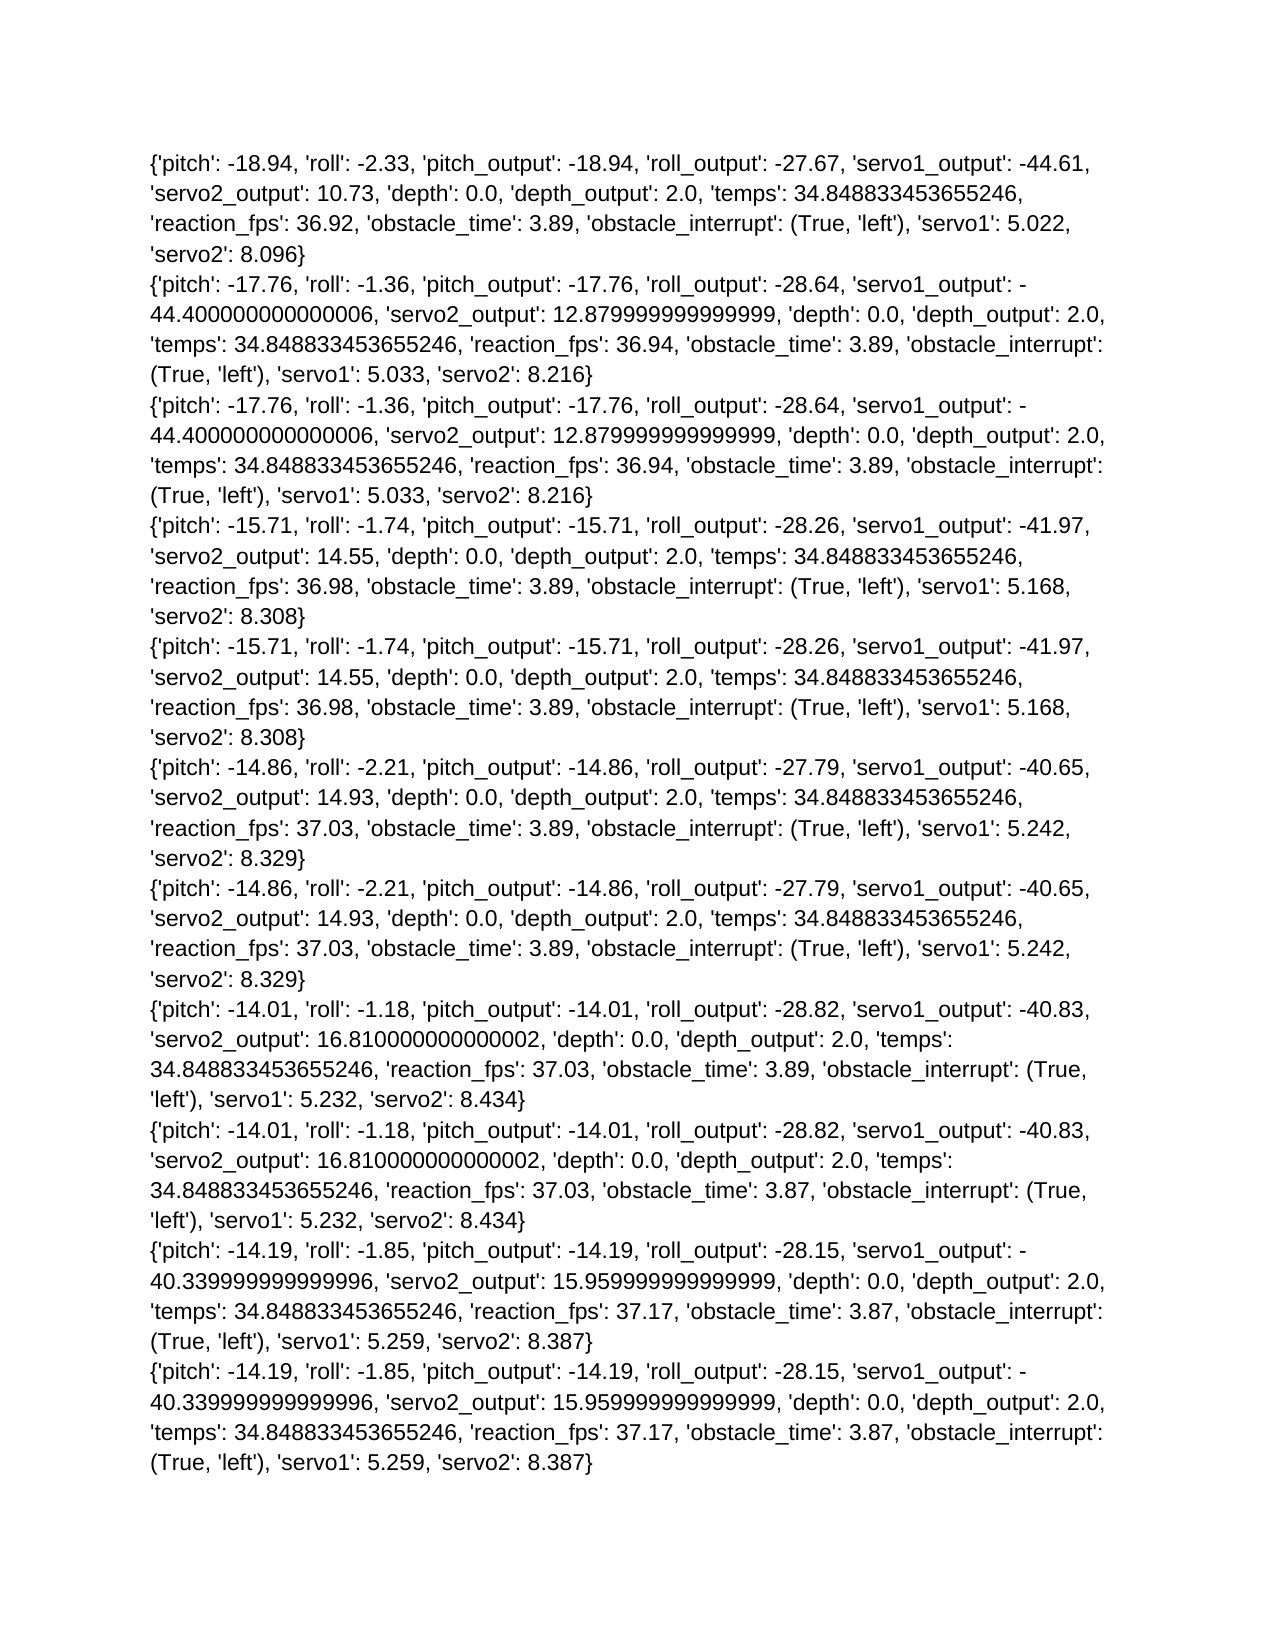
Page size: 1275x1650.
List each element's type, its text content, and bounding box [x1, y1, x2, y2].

text {'pitch': -14.19, 'roll': -1.85, 'pitch_output': -14.19, 'roll_output': -28.15, 'servo1_output': -40.339999999999996, 'servo2_output': 15.959999999999999, 'depth': 0.0, 'depth_output': 2.0, 'temps': 34.848833453655246, 'reaction_fps': 37.17, 'obstacle_time': 3.87, 'obstacle_interrupt': (True, 'left'), 'servo1': 5.259, 'servo2': 8.387} [150, 1358, 1125, 1475]
text {'pitch': -14.01, 'roll': -1.18, 'pitch_output': -14.01, 'roll_output': -28.82, 'servo1_output': -40.83, 'servo2_output': 16.810000000000002, 'depth': 0.0, 'depth_output': 2.0, 'temps': 34.848833453655246, 'reaction_fps': 37.03, 'obstacle_time': 3.89, 'obstacle_interrupt': (True, 'left'), 'servo1': 5.232, 'servo2': 8.434} [150, 996, 1125, 1113]
text {'pitch': -15.71, 'roll': -1.74, 'pitch_output': -15.71, 'roll_output': -28.26, 'servo1_output': -41.97, 'servo2_output': 14.55, 'depth': 0.0, 'depth_output': 2.0, 'temps': 34.848833453655246, 'reaction_fps': 36.98, 'obstacle_time': 3.89, 'obstacle_interrupt': (True, 'left'), 'servo1': 5.168, 'servo2': 8.308} [150, 633, 1125, 750]
text {'pitch': -15.71, 'roll': -1.74, 'pitch_output': -15.71, 'roll_output': -28.26, 'servo1_output': -41.97, 'servo2_output': 14.55, 'depth': 0.0, 'depth_output': 2.0, 'temps': 34.848833453655246, 'reaction_fps': 36.98, 'obstacle_time': 3.89, 'obstacle_interrupt': (True, 'left'), 'servo1': 5.168, 'servo2': 8.308} [150, 512, 1125, 629]
text {'pitch': -14.86, 'roll': -2.21, 'pitch_output': -14.86, 'roll_output': -27.79, 'servo1_output': -40.65, 'servo2_output': 14.93, 'depth': 0.0, 'depth_output': 2.0, 'temps': 34.848833453655246, 'reaction_fps': 37.03, 'obstacle_time': 3.89, 'obstacle_interrupt': (True, 'left'), 'servo1': 5.242, 'servo2': 8.329} [150, 875, 1125, 992]
text {'pitch': -14.01, 'roll': -1.18, 'pitch_output': -14.01, 'roll_output': -28.82, 'servo1_output': -40.83, 'servo2_output': 16.810000000000002, 'depth': 0.0, 'depth_output': 2.0, 'temps': 34.848833453655246, 'reaction_fps': 37.03, 'obstacle_time': 3.87, 'obstacle_interrupt': (True, 'left'), 'servo1': 5.232, 'servo2': 8.434} [150, 1117, 1125, 1234]
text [150, 150, 1125, 267]
text {'pitch': -14.19, 'roll': -1.85, 'pitch_output': -14.19, 'roll_output': -28.15, 'servo1_output': -40.339999999999996, 'servo2_output': 15.959999999999999, 'depth': 0.0, 'depth_output': 2.0, 'temps': 34.848833453655246, 'reaction_fps': 37.17, 'obstacle_time': 3.87, 'obstacle_interrupt': (True, 'left'), 'servo1': 5.259, 'servo2': 8.387} [150, 1237, 1125, 1354]
text {'pitch': -14.86, 'roll': -2.21, 'pitch_output': -14.86, 'roll_output': -27.79, 'servo1_output': -40.65, 'servo2_output': 14.93, 'depth': 0.0, 'depth_output': 2.0, 'temps': 34.848833453655246, 'reaction_fps': 37.03, 'obstacle_time': 3.89, 'obstacle_interrupt': (True, 'left'), 'servo1': 5.242, 'servo2': 8.329} [150, 754, 1125, 871]
text {'pitch': -17.76, 'roll': -1.36, 'pitch_output': -17.76, 'roll_output': -28.64, 'servo1_output': -44.400000000000006, 'servo2_output': 12.879999999999999, 'depth': 0.0, 'depth_output': 2.0, 'temps': 34.848833453655246, 'reaction_fps': 36.94, 'obstacle_time': 3.89, 'obstacle_interrupt': (True, 'left'), 'servo1': 5.033, 'servo2': 8.216} [150, 271, 1125, 388]
text {'pitch': -17.76, 'roll': -1.36, 'pitch_output': -17.76, 'roll_output': -28.64, 'servo1_output': -44.400000000000006, 'servo2_output': 12.879999999999999, 'depth': 0.0, 'depth_output': 2.0, 'temps': 34.848833453655246, 'reaction_fps': 36.94, 'obstacle_time': 3.89, 'obstacle_interrupt': (True, 'left'), 'servo1': 5.033, 'servo2': 8.216} [150, 392, 1125, 509]
